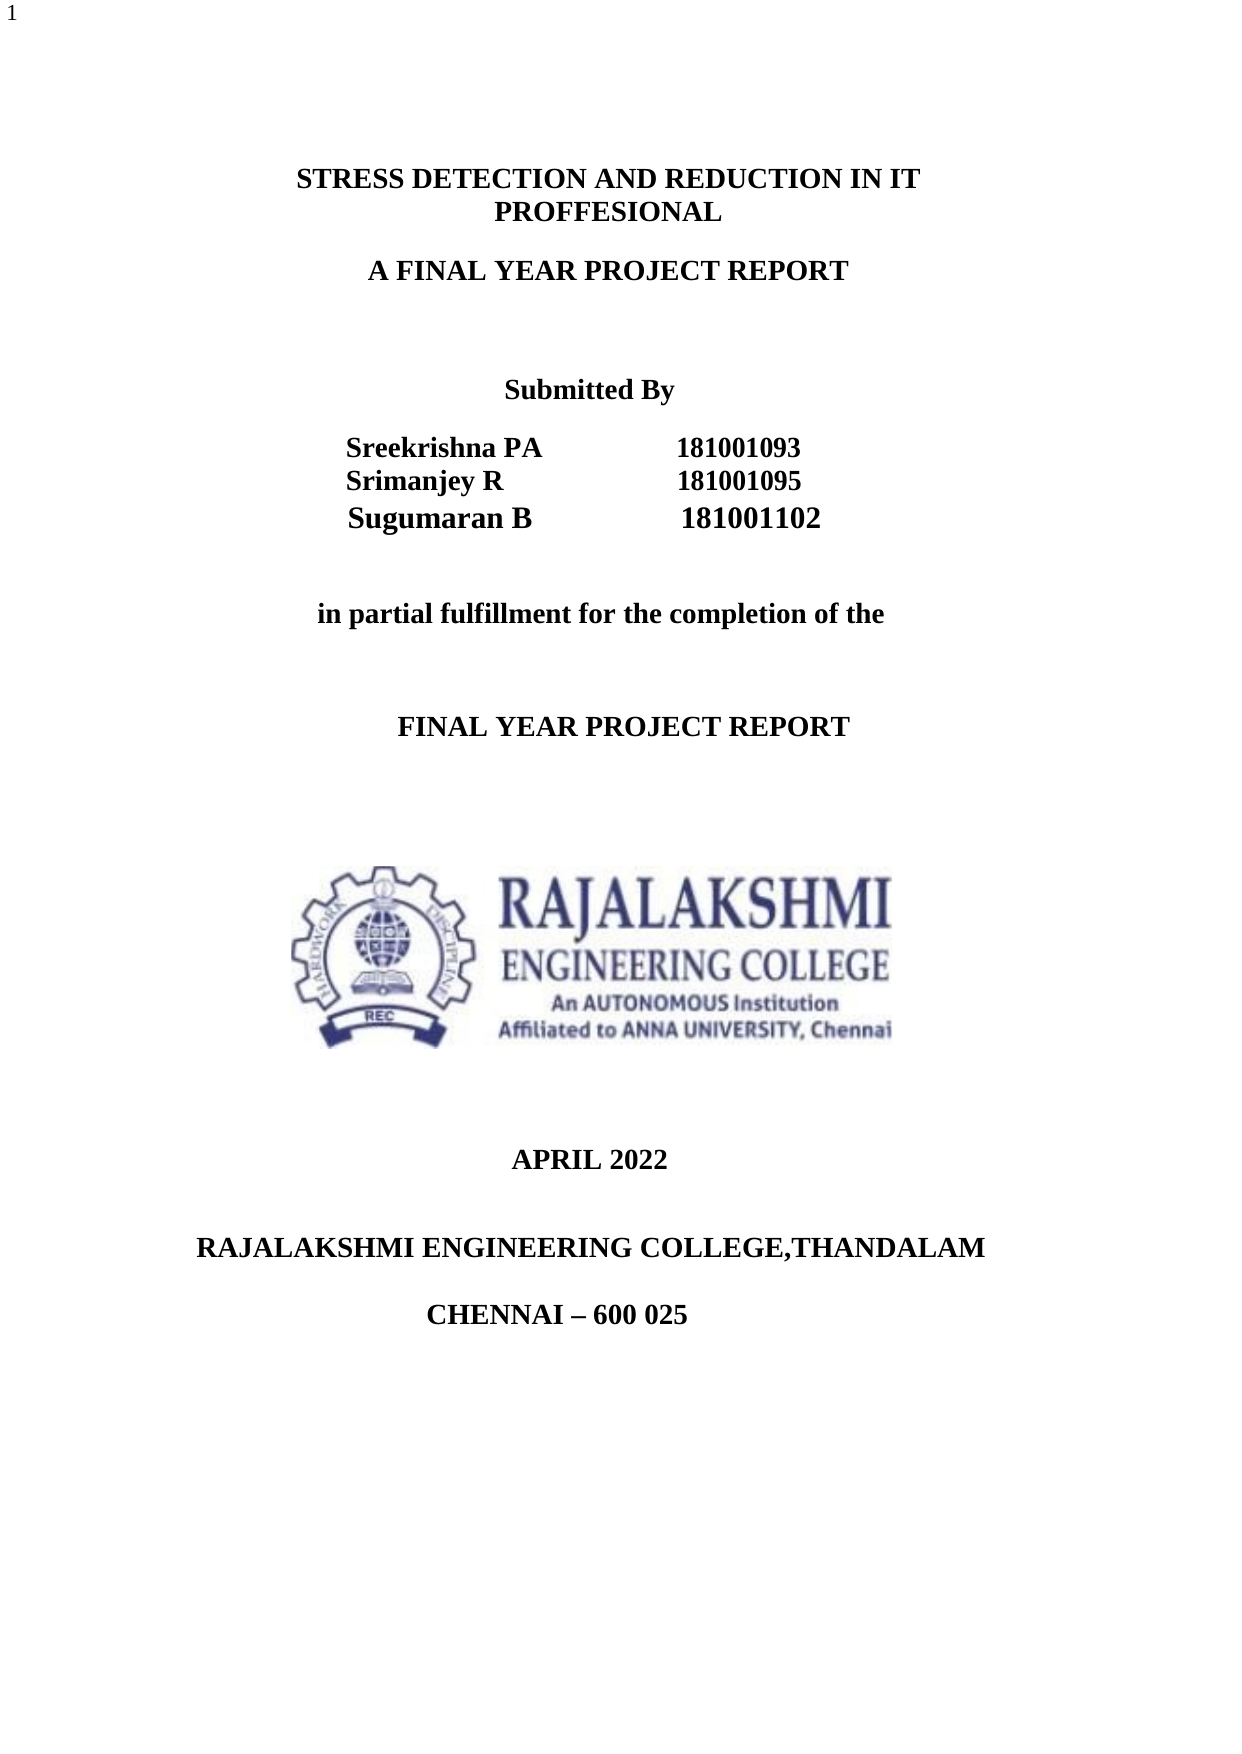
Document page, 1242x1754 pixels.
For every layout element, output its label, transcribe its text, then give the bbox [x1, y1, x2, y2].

table_cell 181001095 [648, 466, 807, 499]
text APRIL 2022 [268, 1142, 911, 1176]
table_header 181001093 [648, 433, 807, 466]
picture [290, 866, 893, 1049]
table_header Sreekrishna PA [346, 433, 648, 466]
text STRESS DETECTION AND REDUCTION IN IT PROFFESIONAL [268, 161, 949, 228]
text in partial fulfillment for the completion of the [317, 596, 930, 629]
text FINAL YEAR PROJECT REPORT [317, 709, 930, 743]
text RAJALAKSHMI ENGINEERING COLLEGE,THANDALAM CHENNAI – 600 025 [196, 1230, 1102, 1331]
text Submitted By [268, 372, 912, 406]
text Sugumaran B 181001102 [114, 499, 1102, 535]
table_cell Srimanjey R [346, 466, 648, 499]
text A FINAL YEAR PROJECT REPORT [268, 253, 949, 287]
